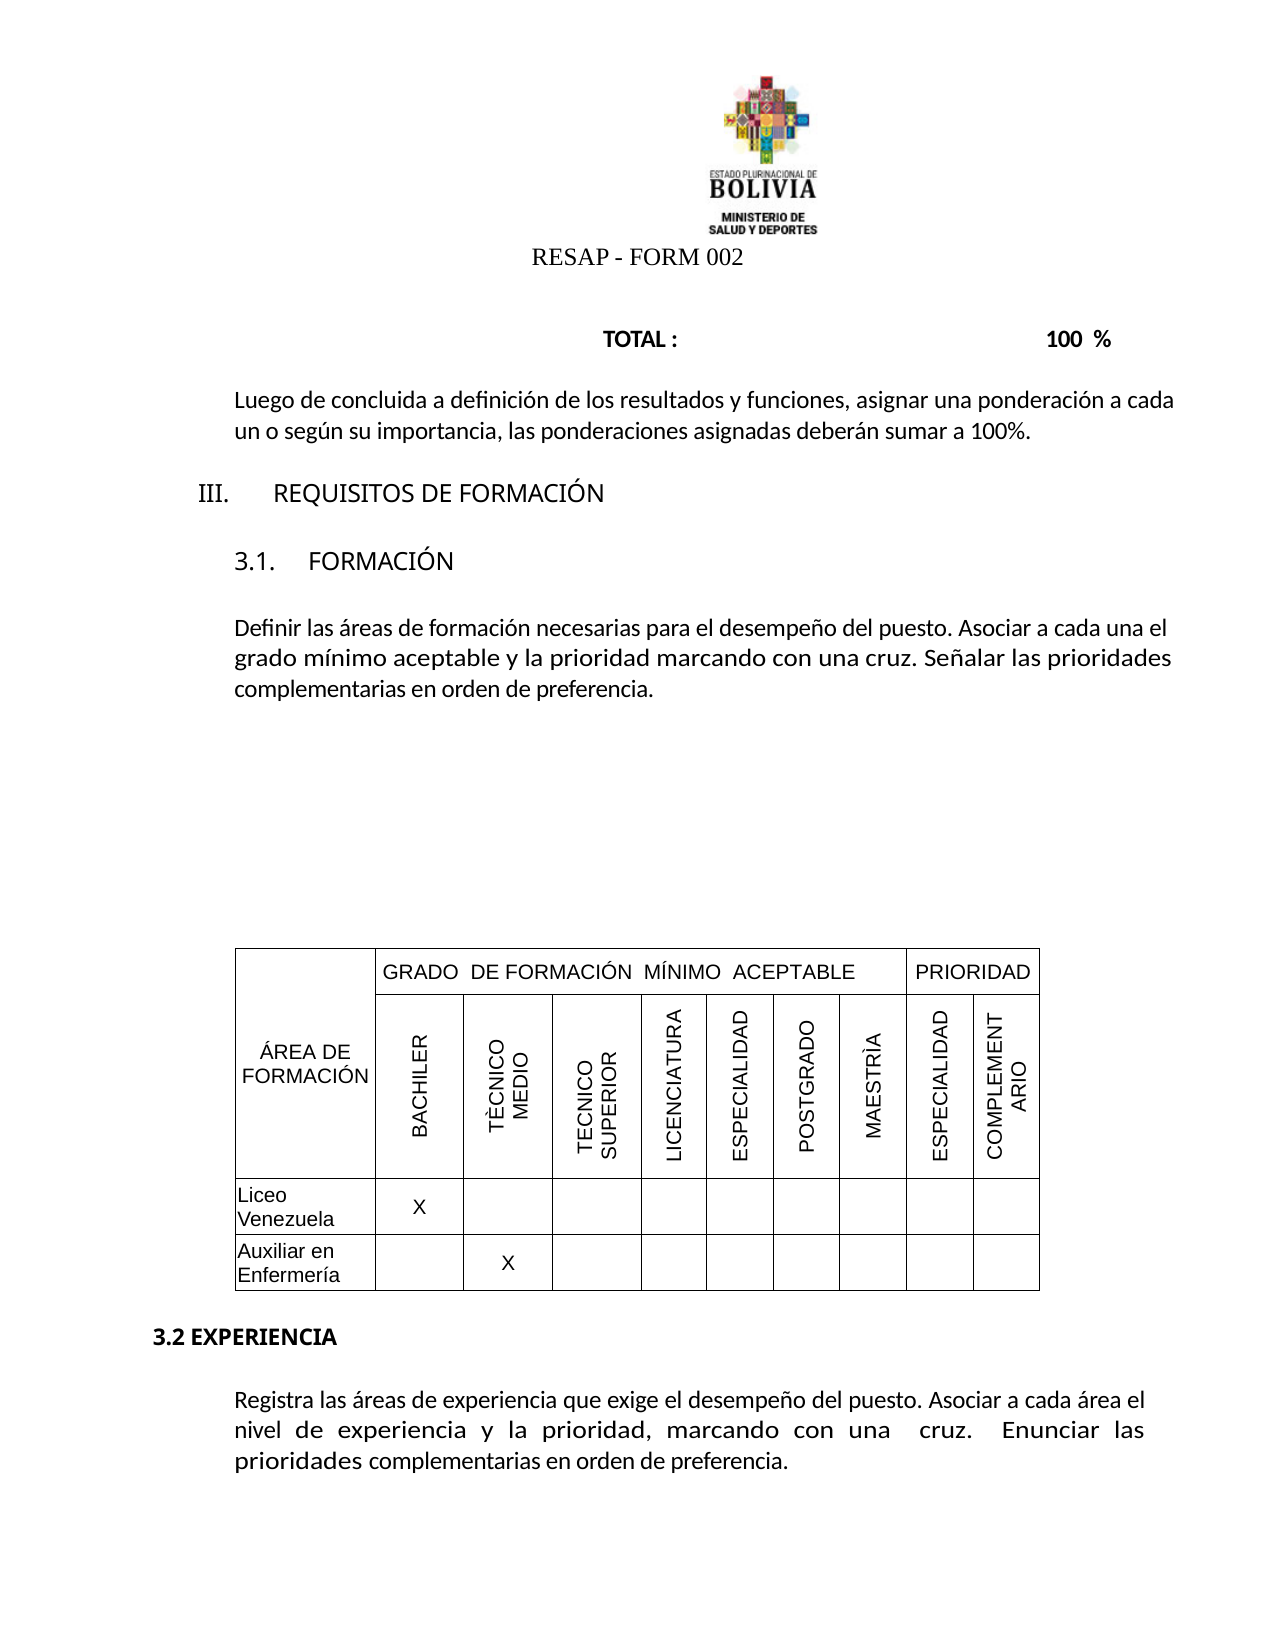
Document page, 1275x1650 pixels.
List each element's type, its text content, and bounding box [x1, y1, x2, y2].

table_cell [464, 1179, 552, 1234]
table_cell [907, 1179, 973, 1234]
table_cell [376, 1235, 463, 1290]
table_cell ESPECIALIDAD [707, 995, 773, 1178]
table_cell [774, 1179, 839, 1234]
text Registra las áreas de experiencia que exige el desempeño del puesto. Asociar a cada área el nivel de experiencia y la prioridad, marcando con una cruz. Enunciar las prioridades complementarias en orden de preferencia. [234, 1384, 1146, 1475]
text 3.1. FORMACIÓN [198, 544, 1239, 578]
table_cell [840, 1179, 906, 1234]
table_cell Auxiliar en Enfermería [236, 1235, 375, 1290]
table_cell [840, 1235, 906, 1290]
table_cell Liceo Venezuela [236, 1179, 375, 1234]
table_cell [553, 1179, 641, 1234]
table_cell POSTGRADO [774, 995, 839, 1178]
table_cell COMPLEMENT ARIO [974, 995, 1039, 1178]
table_cell [642, 1179, 706, 1234]
table_cell ESPECIALIDAD [907, 995, 973, 1178]
table_cell TECNICO SUPERIOR [553, 995, 641, 1178]
table_cell BACHILER [376, 995, 463, 1178]
table_cell [553, 1235, 641, 1290]
text Luego de concluida a definición de los resultados y funciones, asignar una ponderación a cada [198, 384, 1239, 415]
picture [295, 75, 1236, 243]
text III. REQUISITOS DE FORMACIÓN [198, 476, 1239, 510]
table_header PRIORIDAD [907, 949, 1039, 994]
table_cell [642, 1235, 706, 1290]
table_cell X [464, 1235, 552, 1290]
table_cell X [376, 1179, 463, 1234]
text Definir las áreas de formación necesarias para el desempeño del puesto. Asociar a cada una el [198, 612, 1239, 643]
table_cell [774, 1235, 839, 1290]
text un o según su importancia, las ponderaciones asignadas deberán sumar a 100%. [198, 415, 1239, 445]
table_cell [974, 1179, 1039, 1234]
text TOTAL : 100 % [198, 323, 1239, 354]
text 3.2 EXPERIENCIA [35, 1321, 1239, 1352]
table_cell LICENCIATURA [642, 995, 706, 1178]
table_cell [974, 1235, 1039, 1290]
table_cell [707, 1179, 773, 1234]
table_cell MAESTRÌA [840, 995, 906, 1178]
table_header GRADO DE FORMACIÓN MÍNIMO ACEPTABLE [376, 949, 906, 994]
table_header ÁREA DE FORMACIÓN [236, 949, 375, 1178]
text complementarias en orden de preferencia. [198, 673, 1239, 704]
table_cell [907, 1235, 973, 1290]
table_cell [707, 1235, 773, 1290]
text grado mínimo aceptable y la prioridad marcando con una cruz. Señalar las prioridades [198, 643, 1239, 673]
table_cell TÈCNICO MEDIO [464, 995, 552, 1178]
